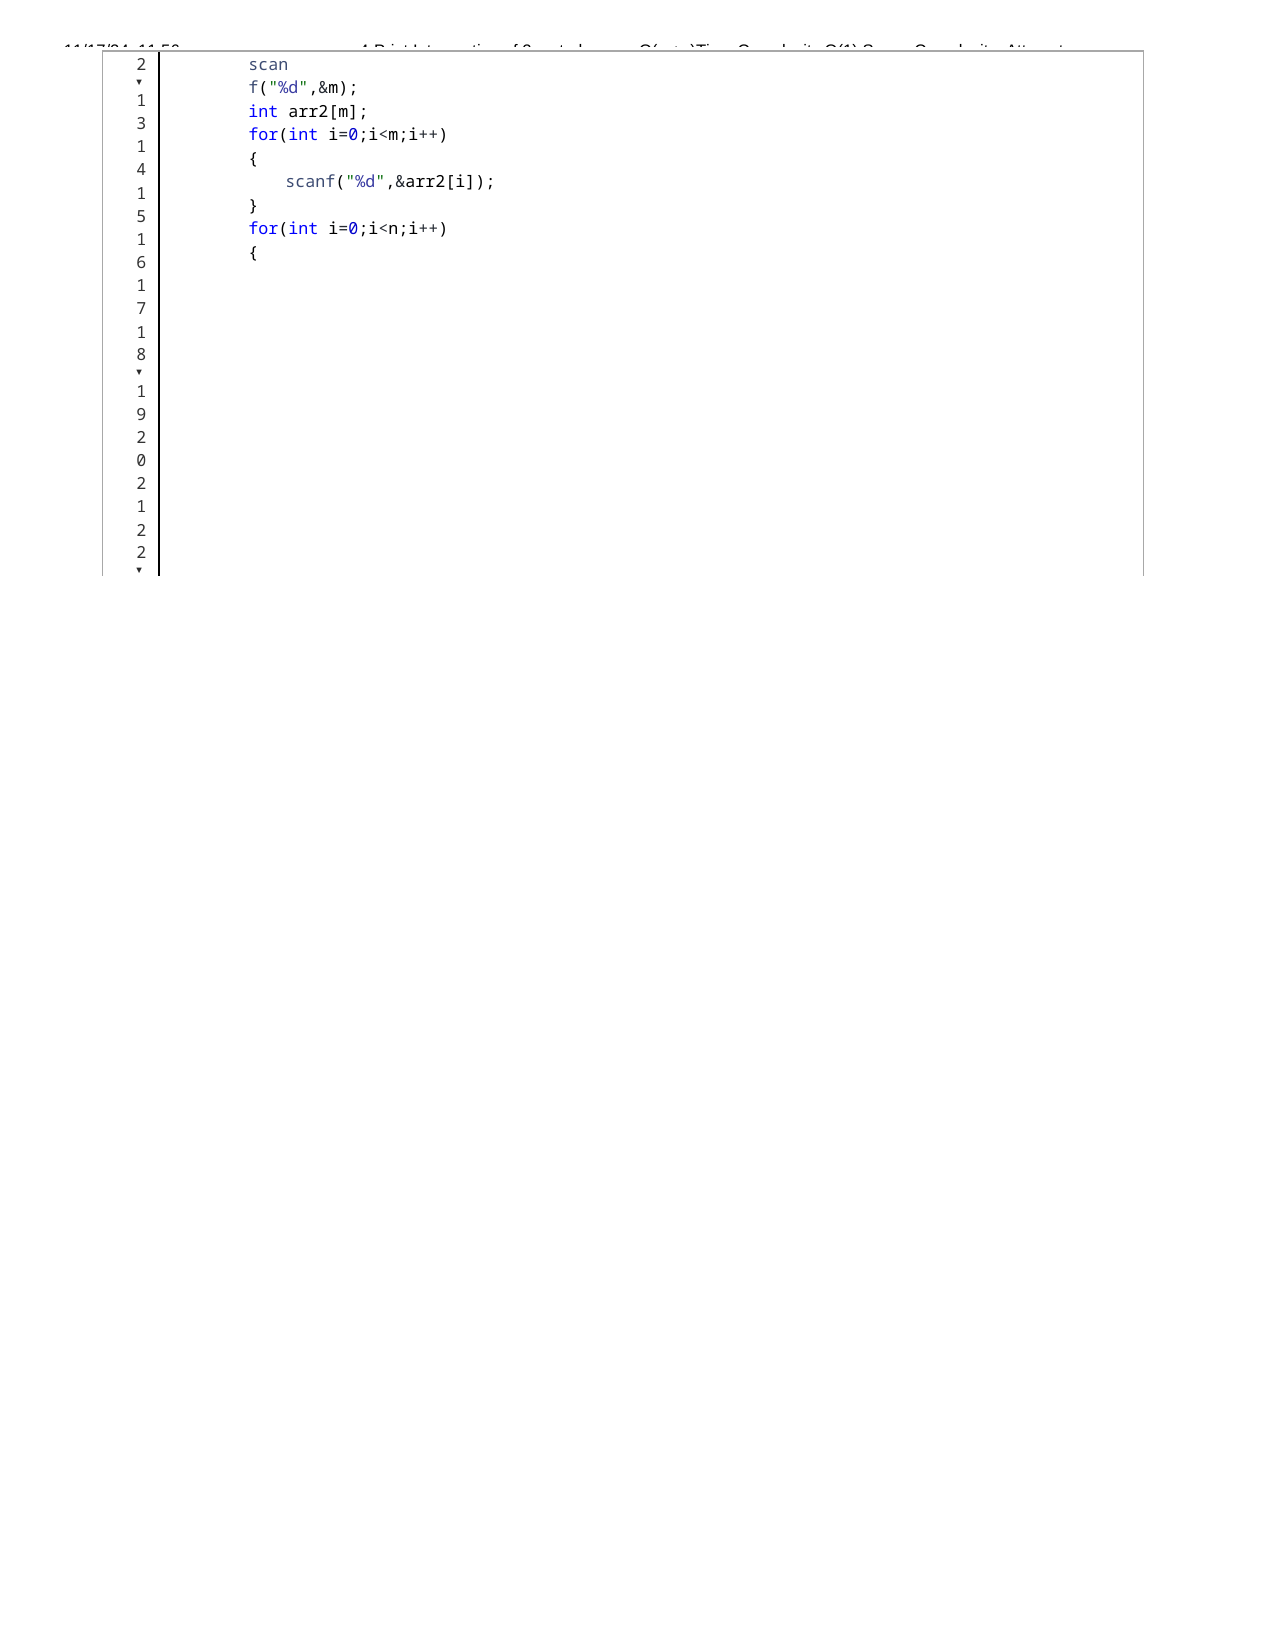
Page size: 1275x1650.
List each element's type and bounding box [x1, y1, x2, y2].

table_header [160, 52, 1143, 576]
table_header [103, 52, 158, 576]
